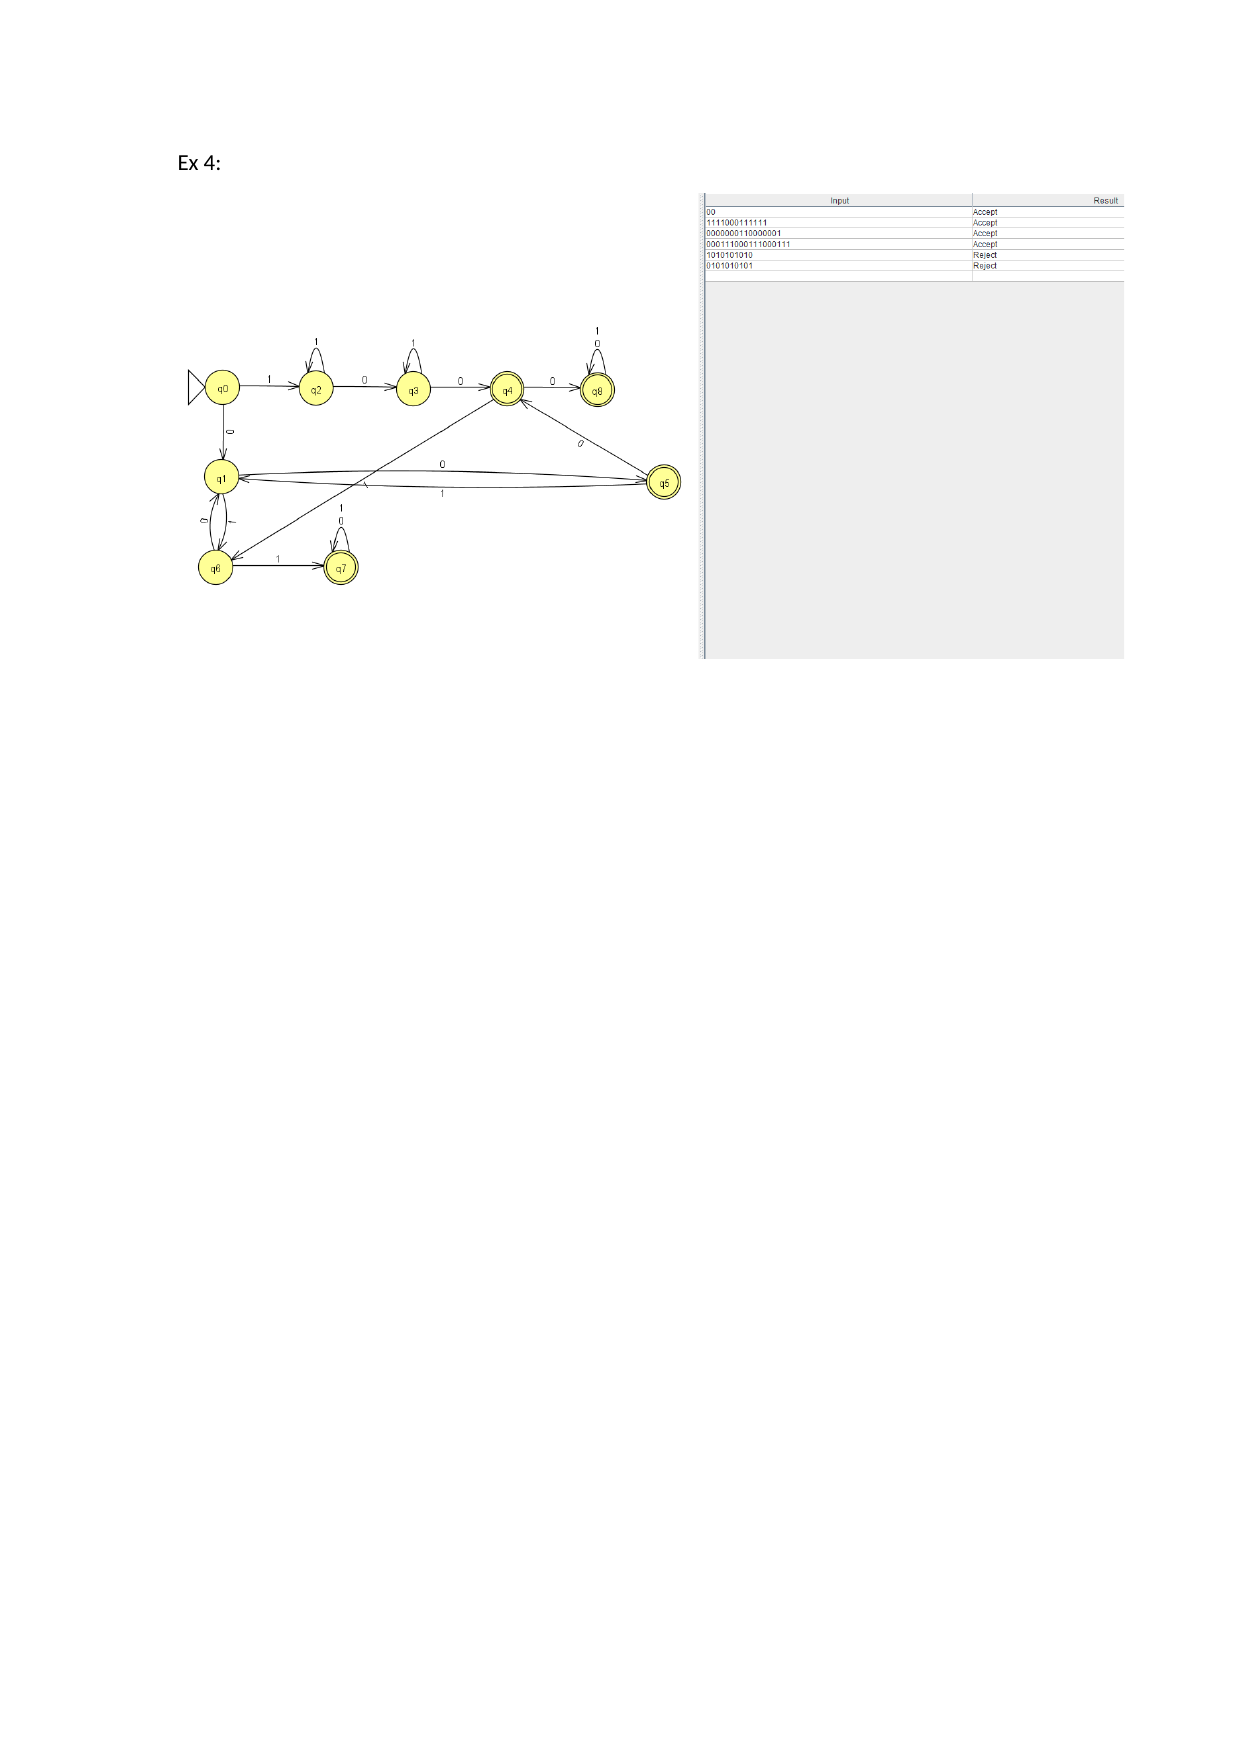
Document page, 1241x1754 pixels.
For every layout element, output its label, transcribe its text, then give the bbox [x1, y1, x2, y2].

text Ex 4: [177, 148, 1063, 176]
picture [177, 193, 1125, 659]
